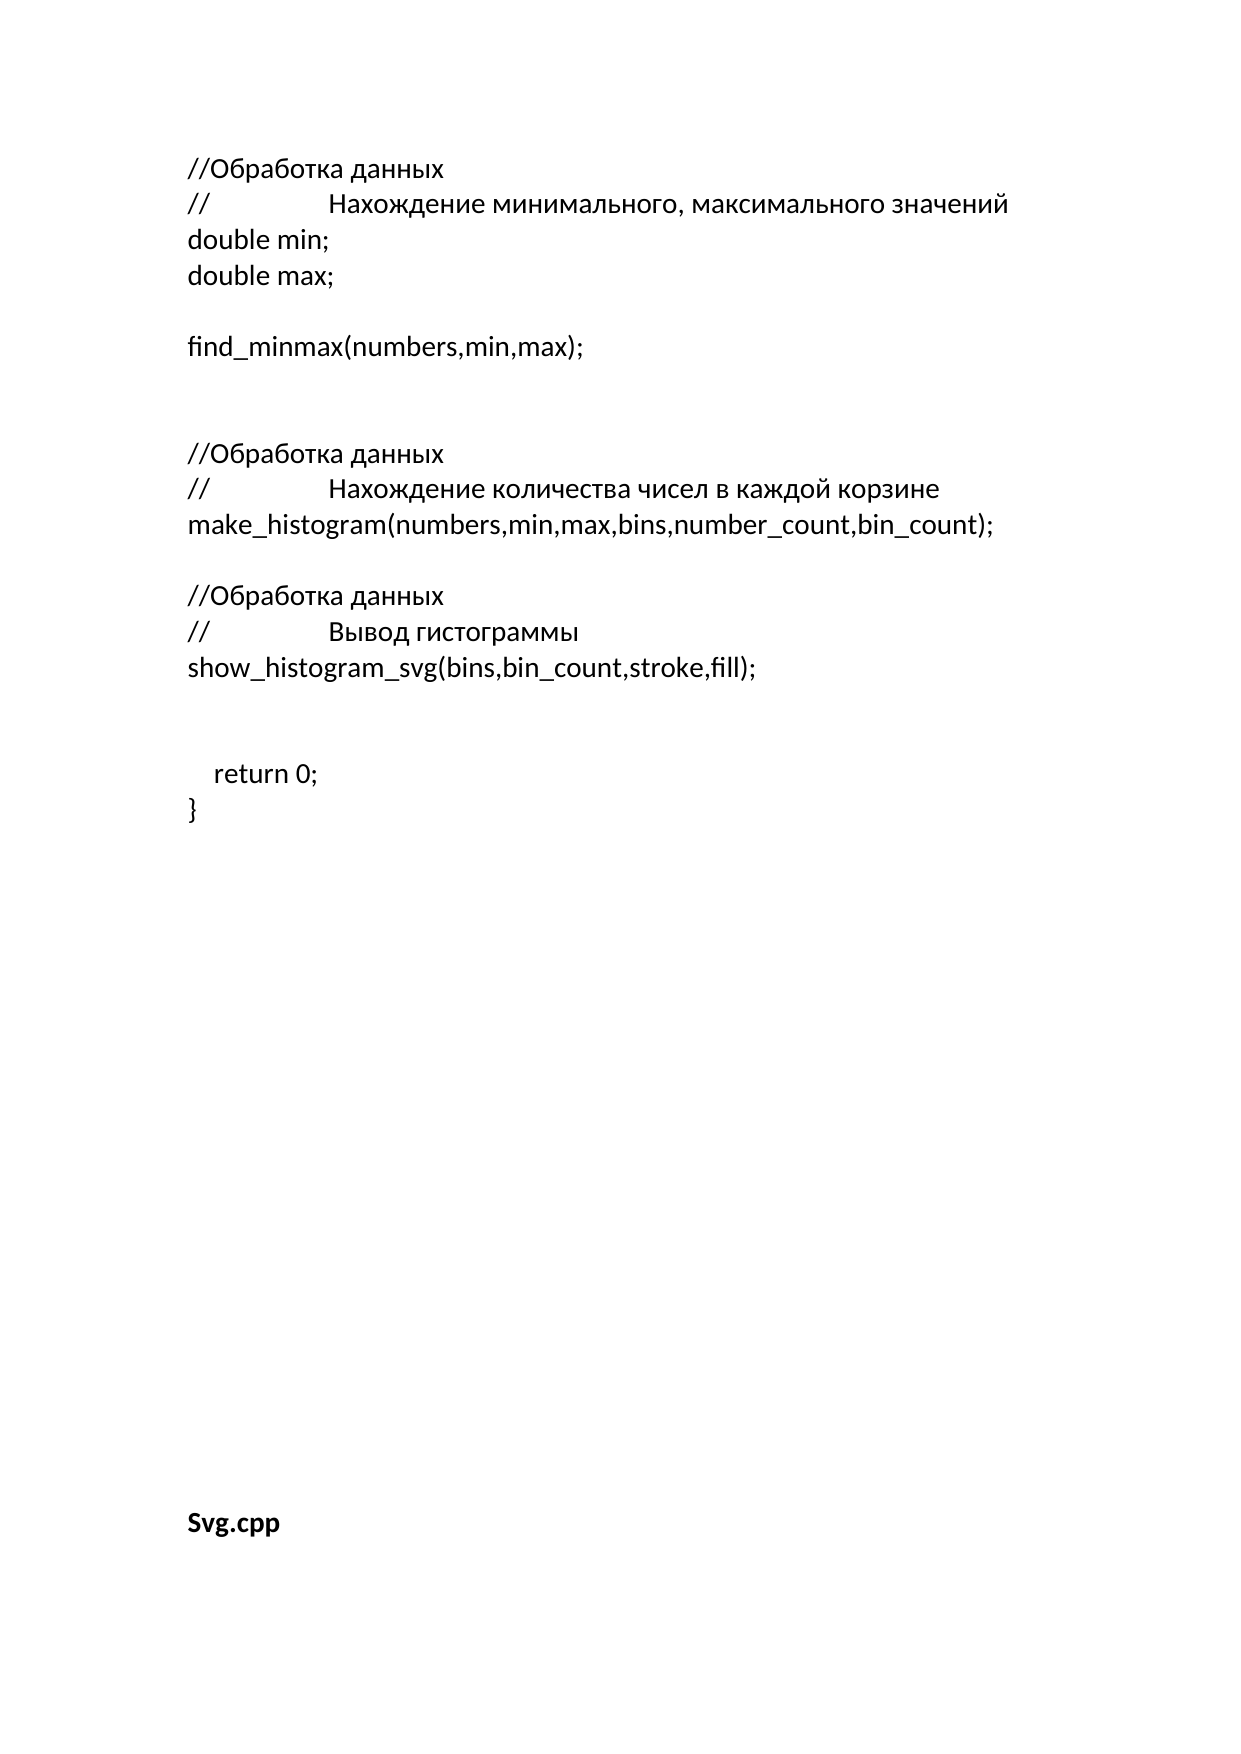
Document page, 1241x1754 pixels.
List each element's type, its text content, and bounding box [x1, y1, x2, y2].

text show_histogram_svg(bins,bin_count,stroke,fill); [187, 649, 1053, 684]
text find_minmax(numbers,min,max); [187, 328, 1053, 364]
text make_histogram(numbers,min,max,bins,number_count,bin_count); [187, 506, 1053, 542]
text // Вывод гистограммы [187, 613, 1053, 649]
text double max; [187, 257, 1053, 292]
text //Обработка данных [187, 435, 1053, 471]
text double min; [187, 221, 1053, 257]
text Svg.cpp [187, 1504, 1053, 1539]
text //Обработка данных [187, 150, 1053, 186]
text } [187, 791, 1053, 827]
text return 0; [187, 756, 1053, 791]
text // Нахождение минимального, максимального значений [187, 186, 1053, 221]
text // Нахождение количества чисел в каждой корзине [187, 471, 1053, 506]
text //Обработка данных [187, 577, 1053, 613]
